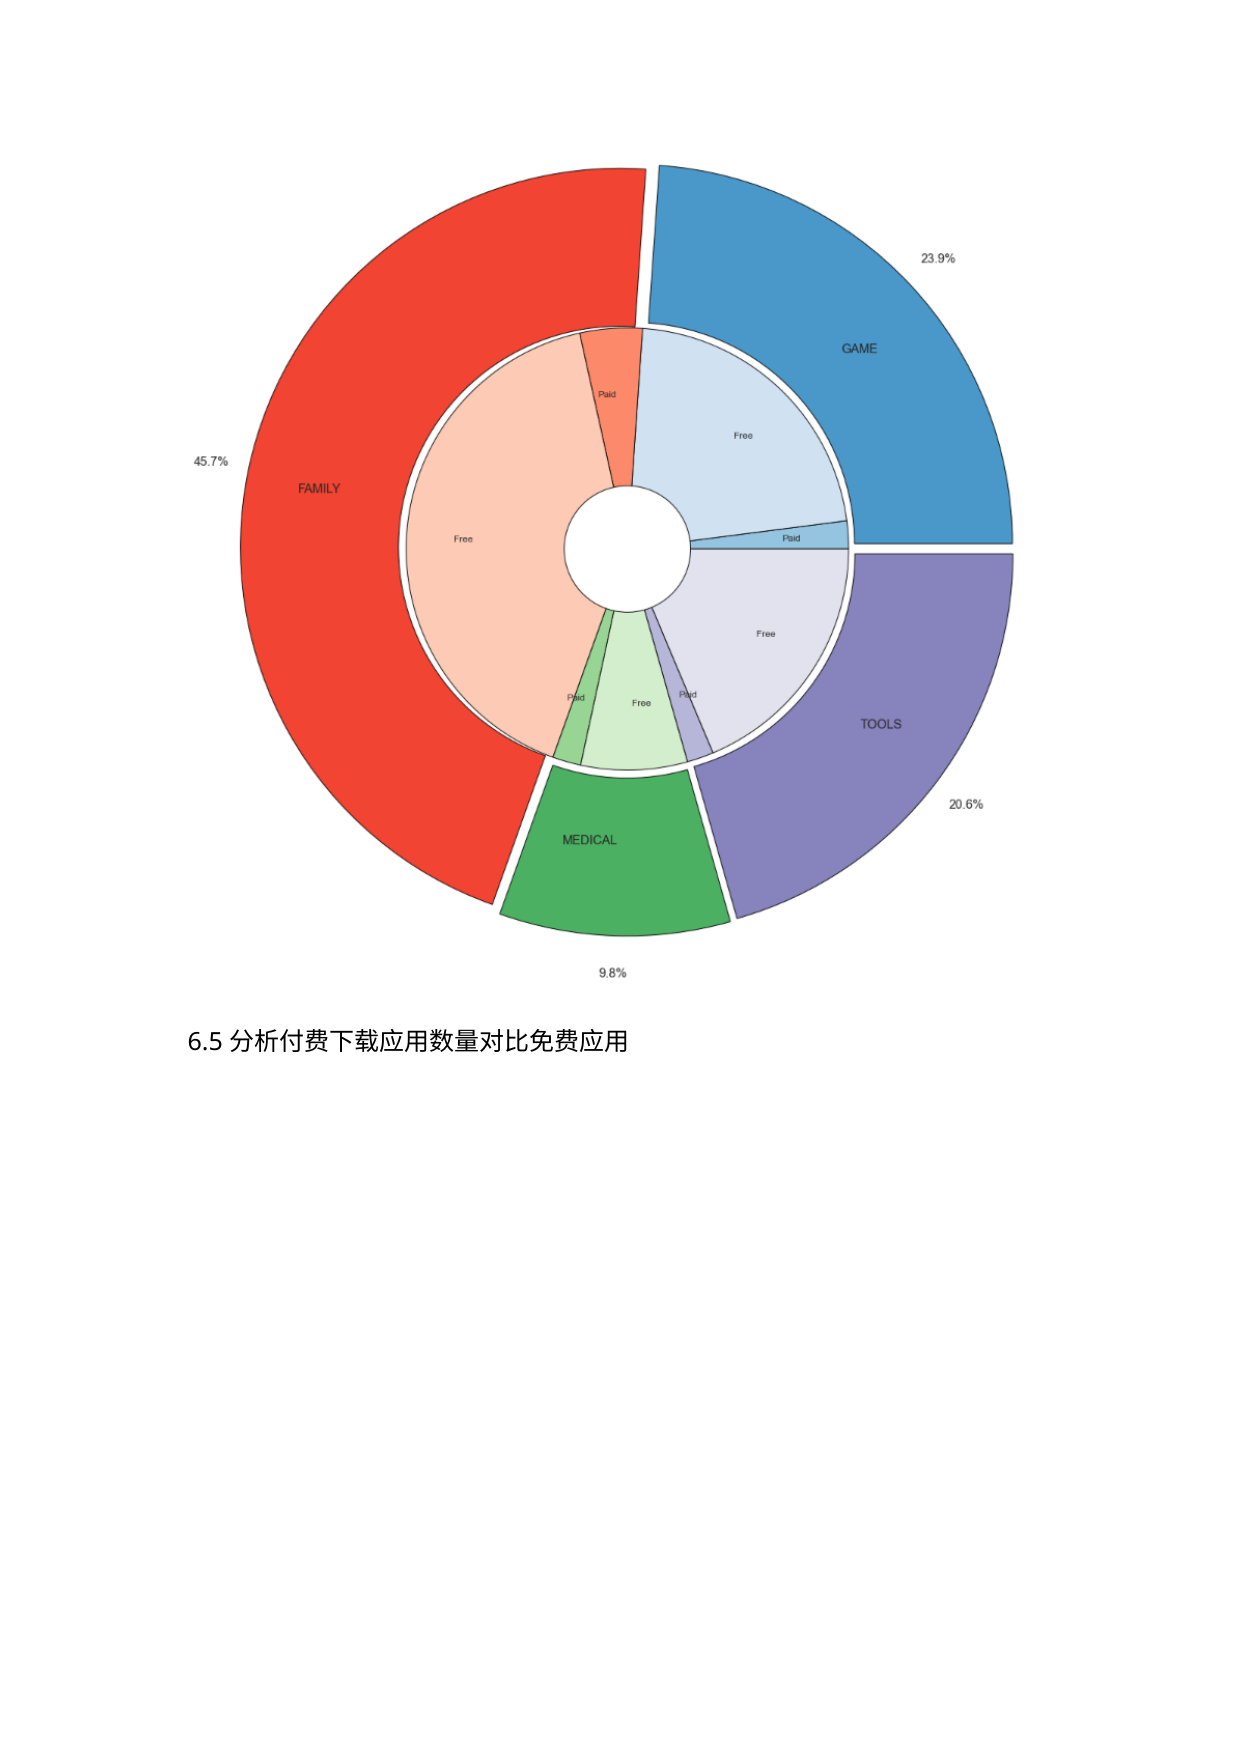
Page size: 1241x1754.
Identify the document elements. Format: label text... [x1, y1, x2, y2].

picture [187, 162, 1027, 982]
text 6.5 分析付费下载应用数量对比免费应用 [187, 1007, 1053, 1072]
